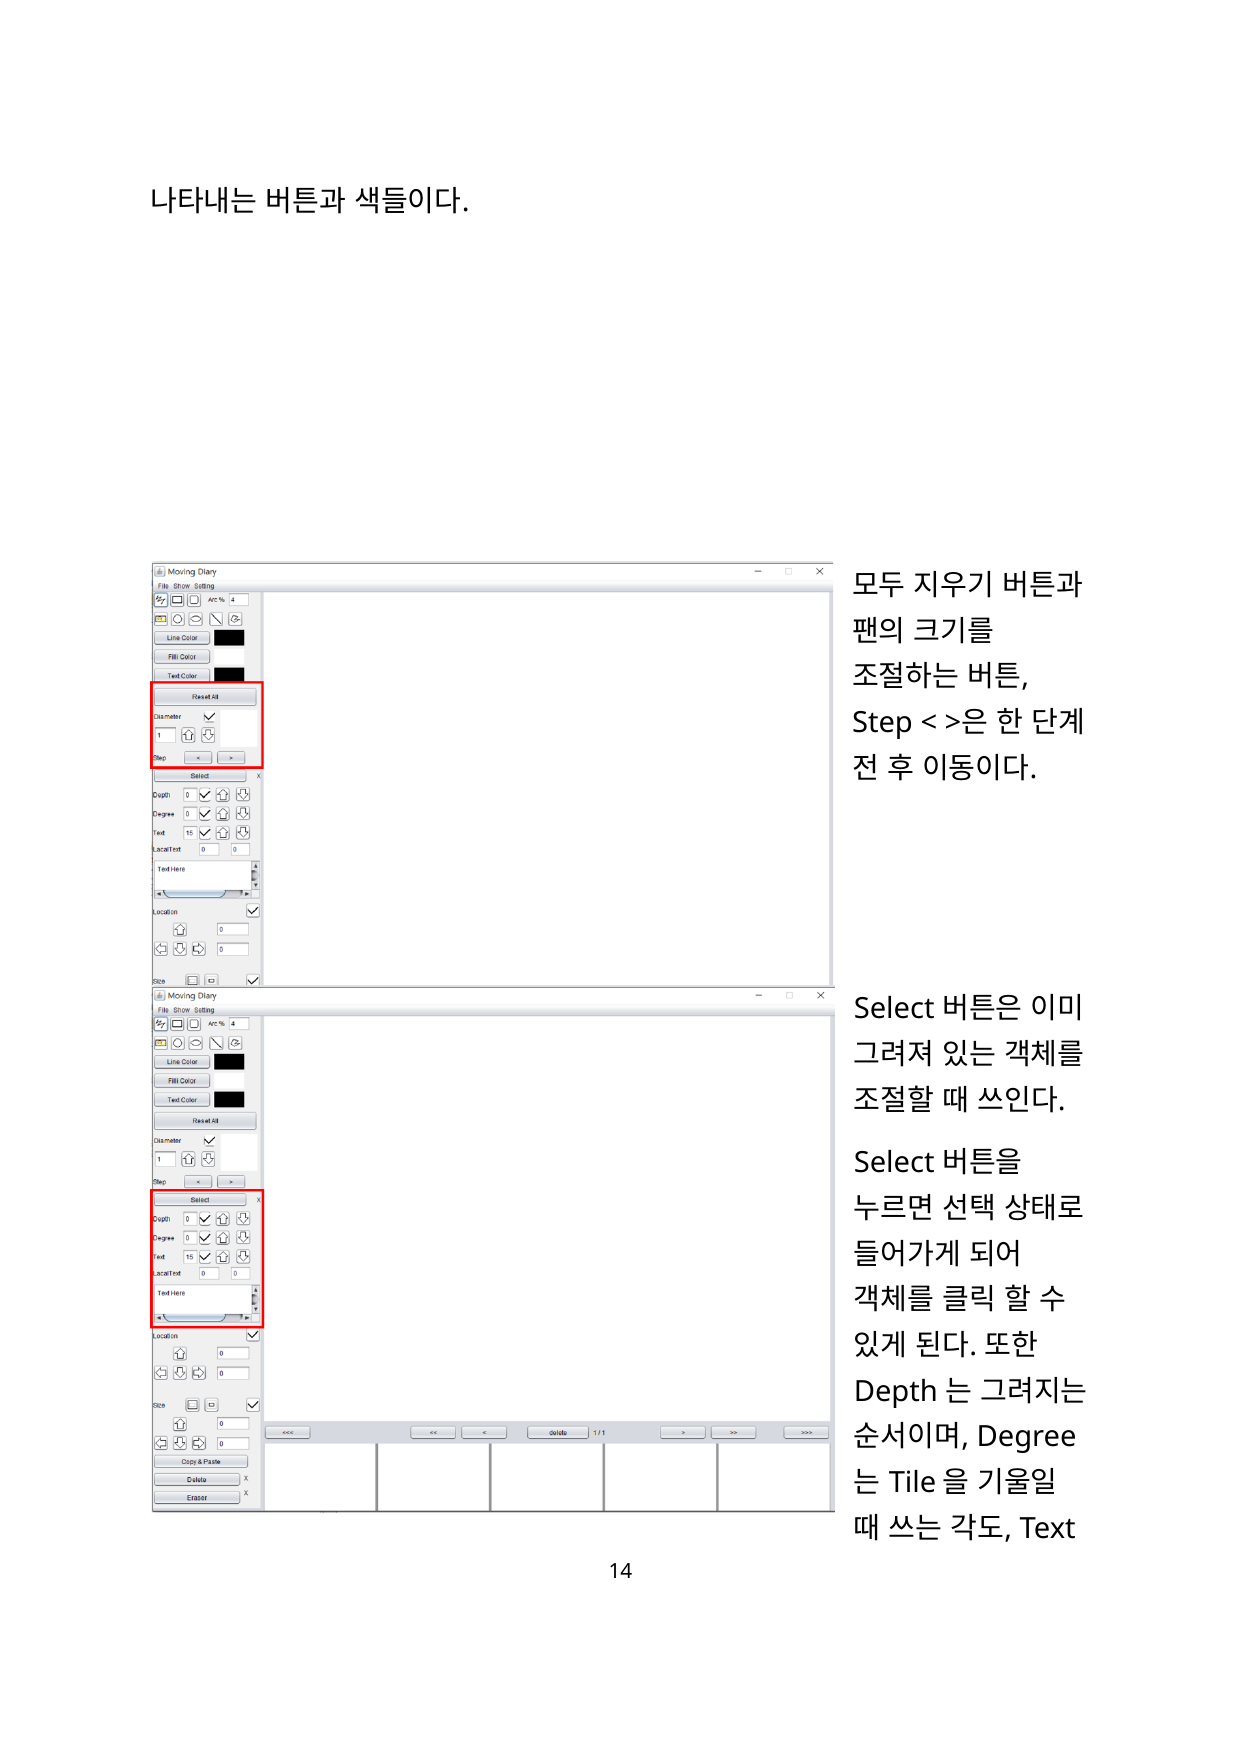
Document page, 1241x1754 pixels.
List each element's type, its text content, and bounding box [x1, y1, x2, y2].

text Select 버튼은 이미 그려져 있는 객체를 조절할 때 쓰인다. [835, 985, 1090, 1119]
text 모두 지우기 버튼과 팬의 크기를 조절하는 버튼, Step < >은 한 단계 전 후 이동이다. [834, 562, 1090, 787]
text 각각 외곽선 색, 내부 색, 글자 색을 나타내는 버튼과 색들이다. [150, 177, 1090, 219]
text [150, 1139, 1090, 1547]
picture [150, 561, 835, 1513]
